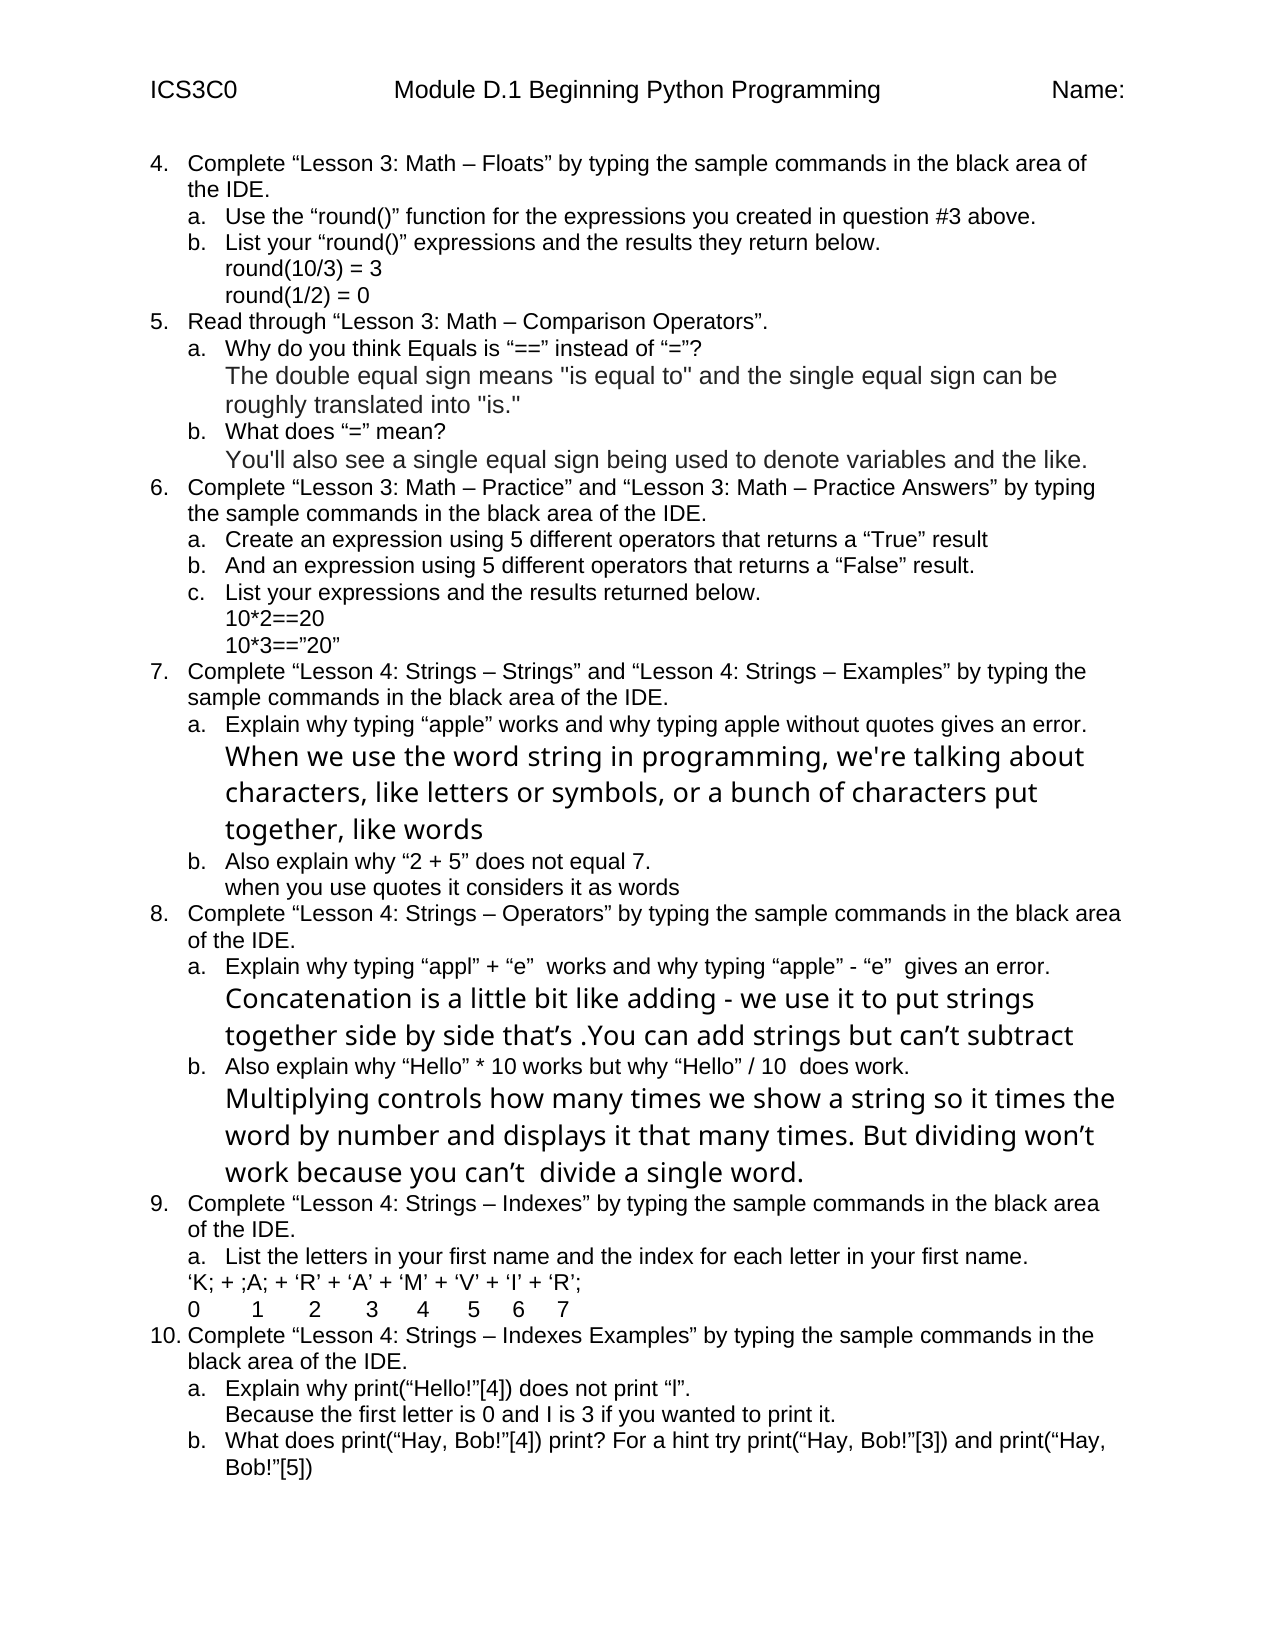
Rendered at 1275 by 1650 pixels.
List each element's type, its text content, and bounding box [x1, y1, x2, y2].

list Also explain why “2 + 5” does not equal 7. [187, 848, 1125, 874]
list List the letters in your first name and the index for each letter in your first name. [187, 1243, 1125, 1269]
list Multiplying controls how many times we show a string so it times the word by number and displays it that many times. But dividing won’t work because you can’t divide a single word. [225, 1079, 1125, 1190]
list List your expressions and the results returned below. [187, 579, 1125, 605]
text The double equal sign means "is equal to" and the single equal sign can be roughly translated into "is." [225, 361, 1125, 418]
list What does “=” mean? [187, 418, 1125, 445]
list Why do you think Equals is “==” instead of “=”? [187, 334, 1125, 361]
list Use the “round()” function for the expressions you created in question #3 above. [187, 203, 1125, 229]
text 10*3==”20” [225, 632, 1125, 658]
list List your “round()” expressions and the results they return below. [187, 229, 1125, 255]
list Also explain why “Hello” * 10 works but why “Hello” / 10 does work. [187, 1053, 1125, 1079]
list round(1/2) = 0 [225, 282, 1125, 308]
list Complete “Lesson 4: Strings – Indexes Examples” by typing the sample commands in the black area of the IDE. [150, 1322, 1125, 1374]
list Complete “Lesson 4: Strings – Strings” and “Lesson 4: Strings – Examples” by typing the sample commands in the black area of the IDE. [150, 658, 1125, 711]
list And an expression using 5 different operators that returns a “False” result. [187, 552, 1125, 579]
text Concatenation is a little bit like adding - we use it to put strings together side by side that’s .You can add strings but can’t subtract [225, 979, 1125, 1053]
text When we use the word string in programming, we're talking about characters, like letters or symbols, or a bunch of characters put together, like words [225, 737, 1125, 848]
list Explain why typing “apple” works and why typing apple without quotes gives an error. [187, 711, 1125, 737]
list when you use quotes it considers it as words [225, 874, 1125, 900]
list Complete “Lesson 3: Math – Practice” and “Lesson 3: Math – Practice Answers” by typing the sample commands in the black area of the IDE. [150, 473, 1125, 526]
text 10*2==20 [225, 605, 1125, 632]
list What does print(“Hay, Bob!”[4]) print? For a hint try print(“Hay, Bob!”[3]) and print(“Hay, Bob!”[5]) [187, 1427, 1125, 1480]
list Explain why print(“Hello!”[4]) does not print “l”. [187, 1374, 1125, 1401]
text ‘K; + ;A; + ‘R’ + ‘A’ + ‘M’ + ‘V’ + ‘I’ + ‘R’; [187, 1269, 1125, 1296]
list Read through “Lesson 3: Math – Comparison Operators”. [150, 308, 1125, 334]
list Create an expression using 5 different operators that returns a “True” result [187, 526, 1125, 552]
list Complete “Lesson 4: Strings – Indexes” by typing the sample commands in the black area of the IDE. [150, 1190, 1125, 1243]
list Complete “Lesson 4: Strings – Operators” by typing the sample commands in the black area of the IDE. [150, 900, 1125, 953]
text Because the first letter is 0 and I is 3 if you wanted to print it. [225, 1401, 1125, 1427]
list Explain why typing “appl” + “e” works and why typing “apple” - “e” gives an error. [187, 953, 1125, 979]
text You'll also see a single equal sign being used to denote variables and the like. [225, 445, 1125, 473]
list Complete “Lesson 3: Math – Floats” by typing the sample commands in the black area of the IDE. [150, 150, 1125, 203]
text round(10/3) = 3 [225, 255, 1125, 282]
text 0 1 2 3 4 5 6 7 [187, 1296, 1125, 1322]
